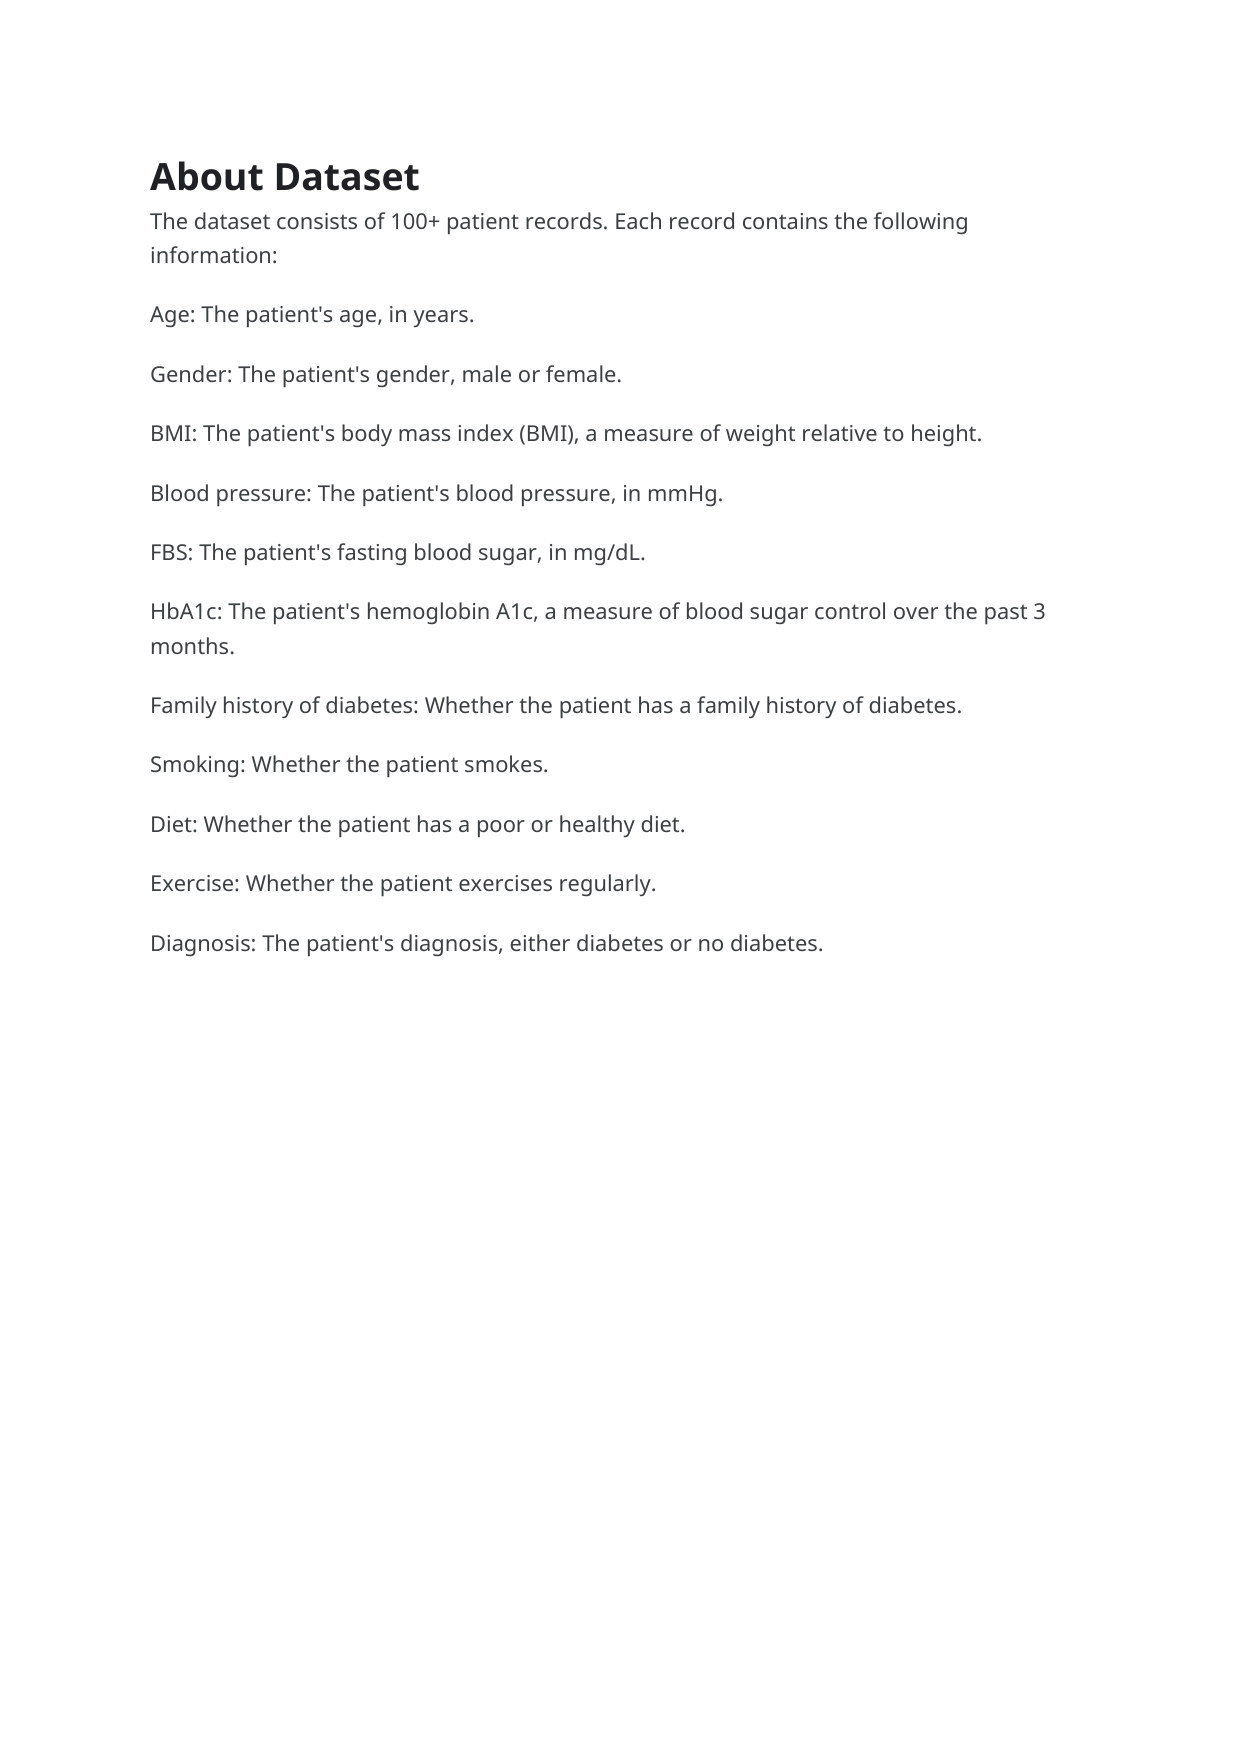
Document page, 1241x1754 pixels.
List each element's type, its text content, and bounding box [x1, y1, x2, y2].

text FBS: The patient's fasting blood sugar, in mg/dL. [150, 532, 1090, 567]
text Diet: Whether the patient has a poor or healthy diet. [150, 804, 1090, 838]
text BMI: The patient's body mass index (BMI), a measure of weight relative to height. [150, 413, 1090, 448]
text The dataset consists of 100+ patient records. Each record contains the following information: [150, 201, 1090, 270]
text Blood pressure: The patient's blood pressure, in mmHg. [150, 473, 1090, 507]
text About Dataset [150, 150, 1090, 201]
text Age: The patient's age, in years. [150, 295, 1090, 329]
text Smoking: Whether the patient smokes. [150, 745, 1090, 779]
text Diagnosis: The patient's diagnosis, either diabetes or no diabetes. [150, 923, 1090, 957]
text Exercise: Whether the patient exercises regularly. [150, 863, 1090, 898]
text Gender: The patient's gender, male or female. [150, 354, 1090, 388]
text HbA1c: The patient's hemoglobin A1c, a measure of blood sugar control over the past 3 months. [150, 592, 1090, 660]
text Family history of diabetes: Whether the patient has a family history of diabetes. [150, 685, 1090, 720]
